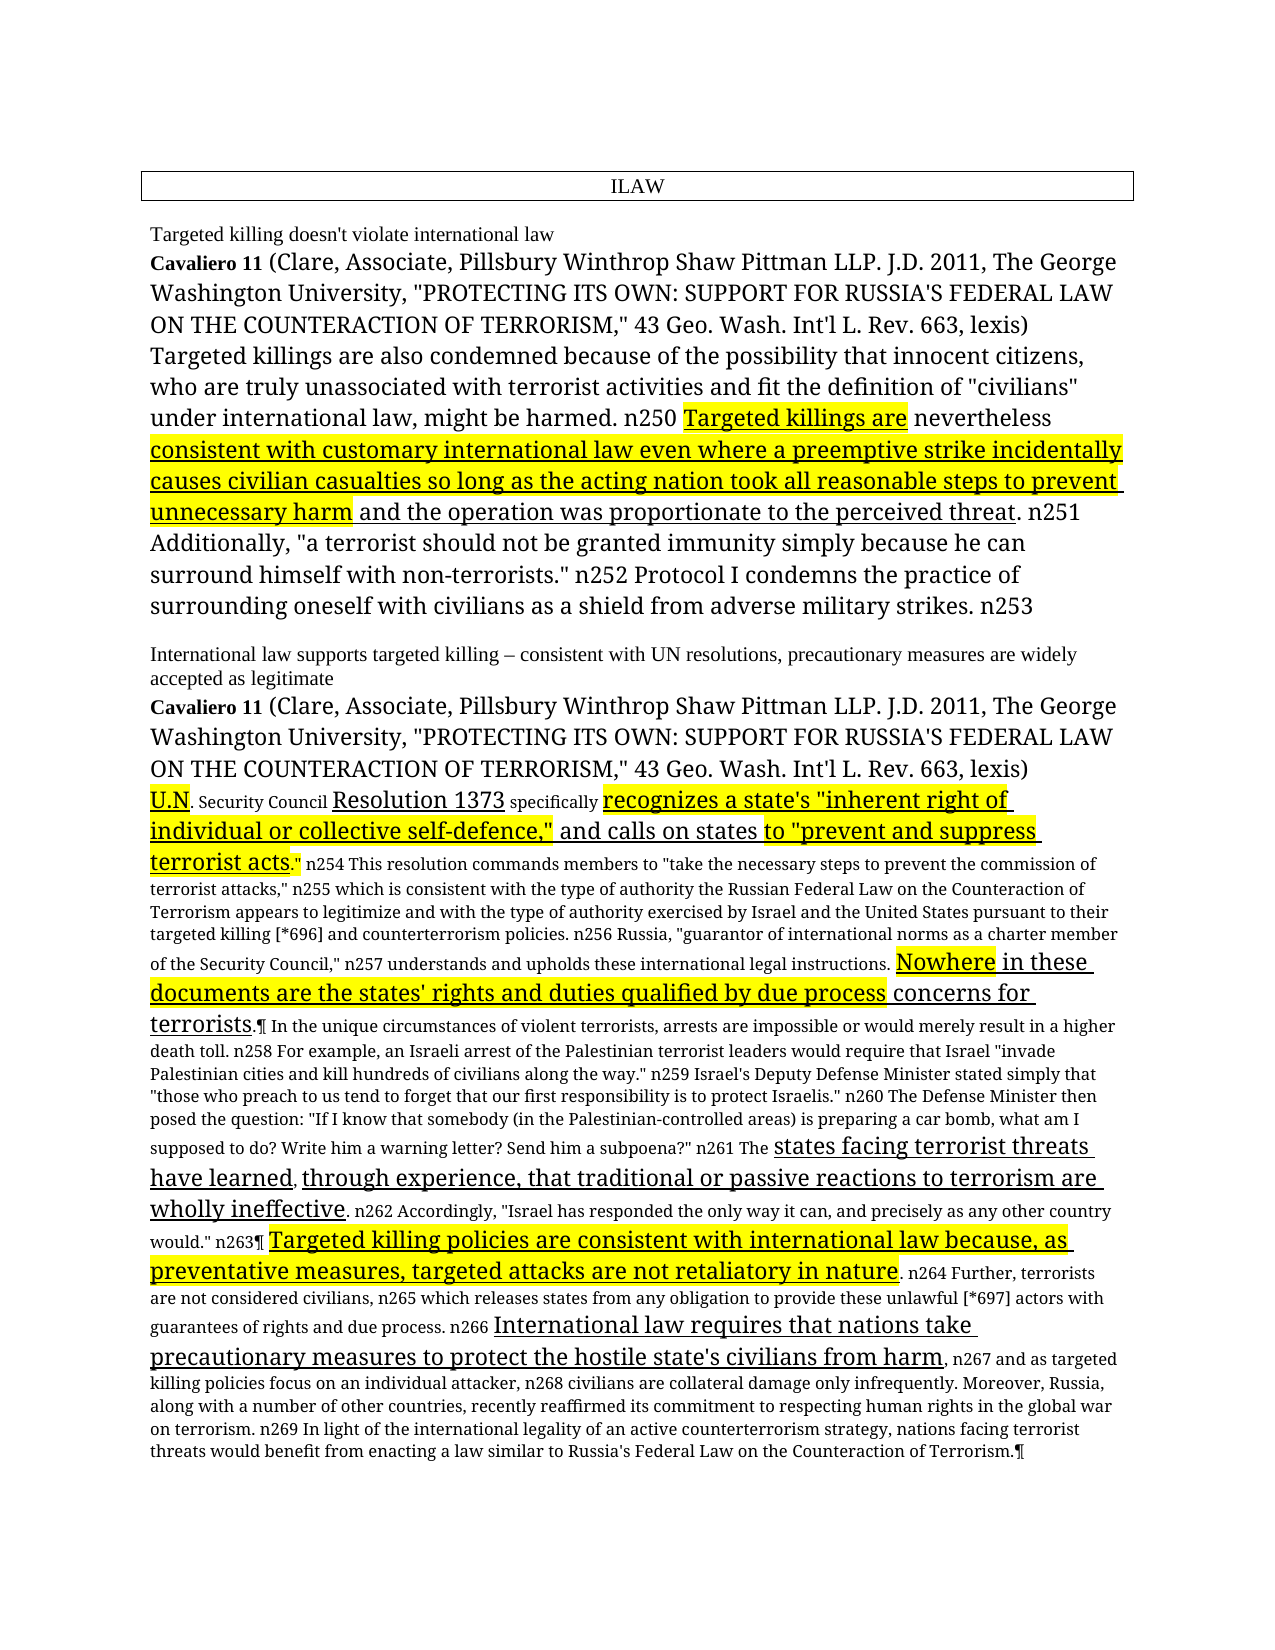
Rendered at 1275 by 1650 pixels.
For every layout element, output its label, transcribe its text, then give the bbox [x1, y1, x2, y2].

text U.N. Security Council Resolution 1373 specifically recognizes a state's "inherent right of individual or collective self-defence," and calls on states to "prevent and suppress terrorist acts." n254 This resolution commands members to "take the necessary steps to prevent the commission of terrorist attacks," n255 which is consistent with the type of authority the Russian Federal Law on the Counteraction of Terrorism appears to legitimize and with the type of authority exercised by Israel and the United States pursuant to their targeted killing [*696] and counterterrorism policies. n256 Russia, "guarantor of international norms as a charter member of the Security Council," n257 understands and upholds these international legal instructions. Nowhere in these documents are the states' rights and duties qualified by due process concerns for terrorists.¶ In the unique circumstances of violent terrorists, arrests are impossible or would merely result in a higher death toll. n258 For example, an Israeli arrest of the Palestinian terrorist leaders would require that Israel "invade Palestinian cities and kill hundreds of civilians along the way." n259 Israel's Deputy Defense Minister stated simply that "those who preach to us tend to forget that our first responsibility is to protect Israelis." n260 The Defense Minister then posed the question: "If I know that somebody (in the Palestinian-controlled areas) is preparing a car bomb, what am I supposed to do? Write him a warning letter? Send him a subpoena?" n261 The states facing terrorist threats have learned, through experience, that traditional or passive reactions to terrorism are wholly ineffective. n262 Accordingly, "Israel has responded the only way it can, and precisely as any other country would." n263¶ Targeted killing policies are consistent with international law because, as preventative measures, targeted attacks are not retaliatory in nature. n264 Further, terrorists are not considered civilians, n265 which releases states from any obligation to provide these unlawful [*697] actors with guarantees of rights and due process. n266 International law requires that nations take precautionary measures to protect the hostile state's civilians from harm, n267 and as targeted killing policies focus on an individual attacker, n268 civilians are collateral damage only infrequently. Moreover, Russia, along with a number of other countries, recently reaffirmed its commitment to respecting human rights in the global war on terrorism. n269 In light of the international legality of an active counterterrorism strategy, nations facing terrorist threats would benefit from enacting a law similar to Russia's Federal Law on the Counteraction of Terrorism.¶ [150, 784, 1125, 1462]
subtitle ILAW [142, 172, 1133, 200]
text Targeted killings are also condemned because of the possibility that innocent citizens, who are truly unassociated with terrorist activities and fit the definition of "civilians" under international law, might be harmed. n250 Targeted killings are nevertheless consistent with customary international law even where a preemptive strike incidentally causes civilian casualties so long as the acting nation took all reasonable steps to prevent unnecessary harm and the operation was proportionate to the perceived threat. n251 Additionally, "a terrorist should not be granted immunity simply because he can surround himself with non-terrorists." n252 Protocol I condemns the practice of surrounding oneself with civilians as a shield from adverse military strikes. n253 [150, 340, 1125, 621]
subtitle Targeted killing doesn't violate international law [150, 222, 1125, 246]
text Cavaliero 11 (Clare, Associate, Pillsbury Winthrop Shaw Pittman LLP. J.D. 2011, The George Washington University, "PROTECTING ITS OWN: SUPPORT FOR RUSSIA'S FEDERAL LAW ON THE COUNTERACTION OF TERRORISM," 43 Geo. Wash. Int'l L. Rev. 663, lexis) [150, 690, 1125, 784]
text Cavaliero 11 (Clare, Associate, Pillsbury Winthrop Shaw Pittman LLP. J.D. 2011, The George Washington University, "PROTECTING ITS OWN: SUPPORT FOR RUSSIA'S FEDERAL LAW ON THE COUNTERACTION OF TERRORISM," 43 Geo. Wash. Int'l L. Rev. 663, lexis) [150, 246, 1125, 340]
subtitle International law supports targeted killing – consistent with UN resolutions, precautionary measures are widely accepted as legitimate [150, 642, 1125, 690]
